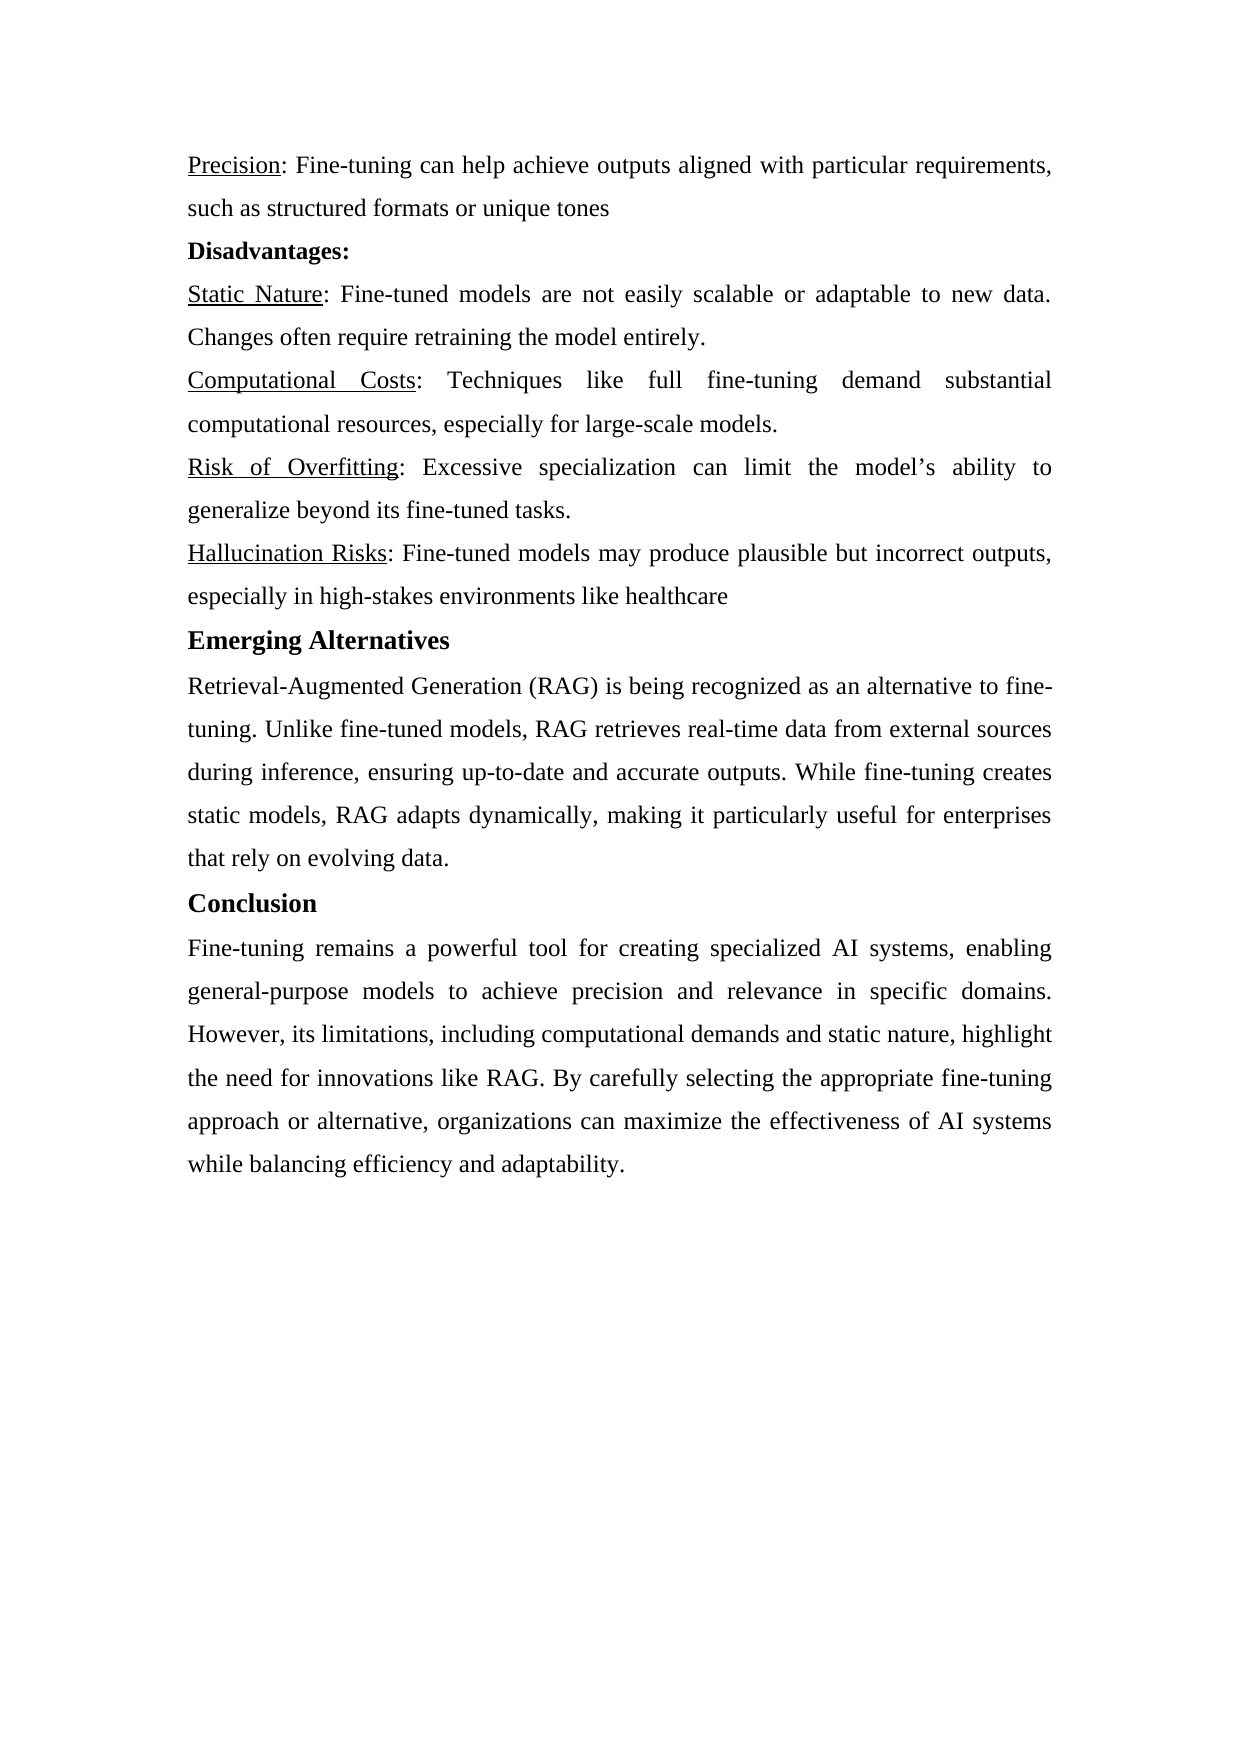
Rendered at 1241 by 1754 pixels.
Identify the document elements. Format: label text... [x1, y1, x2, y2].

text Hallucination Risks: Fine-tuned models may produce plausible but incorrect outputs, especially in high-stakes environments like healthcare [187, 538, 1053, 610]
text Retrieval-Augmented Generation (RAG) is being recognized as an alternative to fine-tuning. Unlike fine-tuned models, RAG retrieves real-time data from external sources during inference, ensuring up-to-date and accurate outputs. While fine-tuning creates static models, RAG adapts dynamically, making it particularly useful for enterprises that rely on evolving data. [187, 671, 1053, 872]
text Fine-tuning remains a powerful tool for creating specialized AI systems, enabling general-purpose models to achieve precision and relevance in specific domains. However, its limitations, including computational demands and static nature, highlight the need for innovations like RAG. By carefully selecting the appropriate fine-tuning approach or alternative, organizations can maximize the effectiveness of AI systems while balancing efficiency and adaptability. [187, 933, 1053, 1178]
text Precision: Fine-tuning can help achieve outputs aligned with particular requirements, such as structured formats or unique tones​ [187, 150, 1053, 222]
text Static Nature: Fine-tuned models are not easily scalable or adaptable to new data. Changes often require retraining the model entirely. [187, 279, 1053, 351]
text Computational Costs: Techniques like full fine-tuning demand substantial computational resources, especially for large-scale models. [187, 366, 1053, 437]
text Risk of Overfitting: Excessive specialization can limit the model’s ability to generalize beyond its fine-tuned tasks. [187, 452, 1053, 524]
text Disadvantages: [187, 236, 1053, 265]
text Conclusion [187, 887, 1053, 918]
text Emerging Alternatives [187, 624, 1053, 656]
